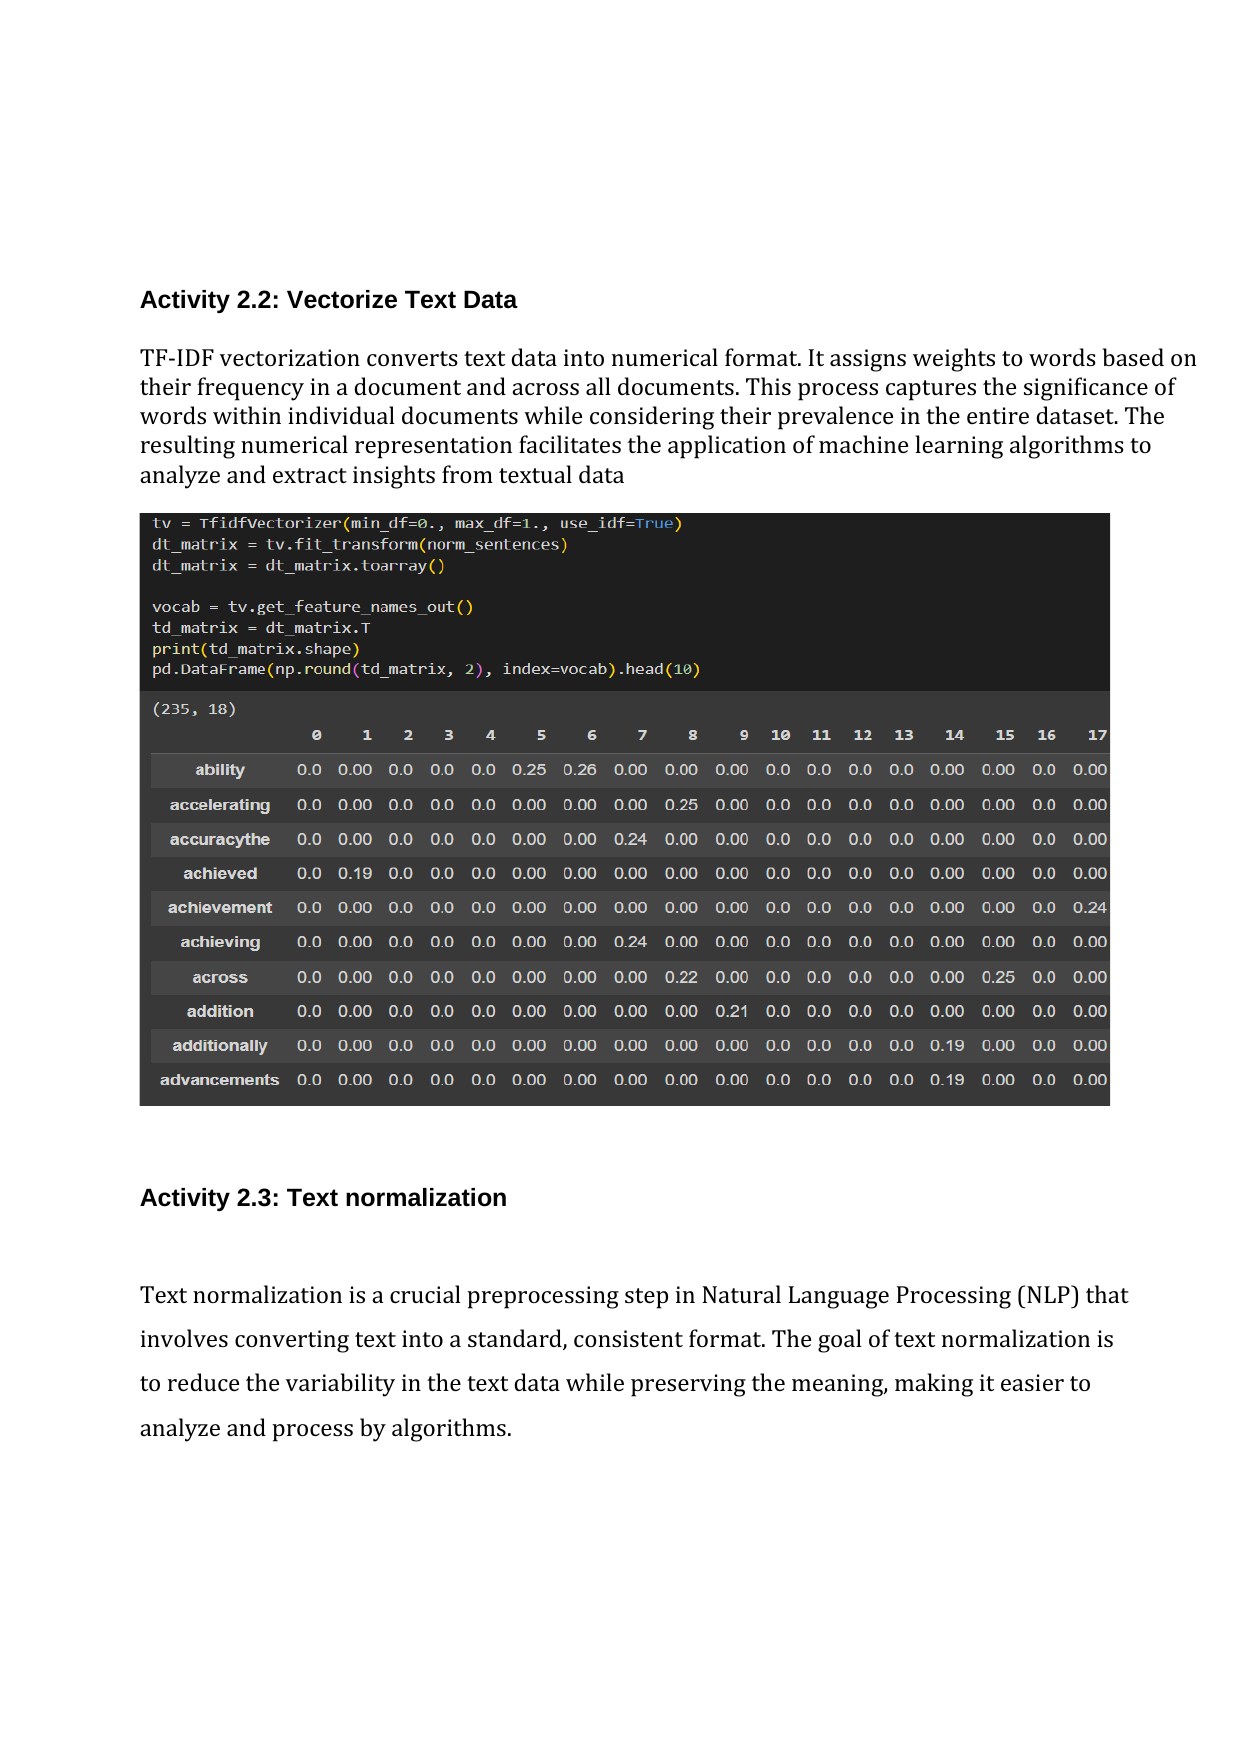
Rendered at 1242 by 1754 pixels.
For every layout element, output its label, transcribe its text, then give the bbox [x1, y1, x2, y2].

picture [139, 513, 1110, 1106]
text Text normalization is a crucial preprocessing step in Natural Language Processing (NLP) that involves converting text into a standard, consistent format. The goal of text normalization is to reduce the variability in the text data while preserving the meaning, making it easier to analyze and process by algorithms. [139, 1280, 1133, 1442]
text TF-IDF vectorization converts text data into numerical format. It assigns weights to words based on their frequency in a document and across all documents. This process captures the significance of words within individual documents while considering their prevalence in the entire dataset. The resulting numerical representation facilitates the application of machine learning algorithms to analyze and extract insights from textual data [139, 342, 1208, 489]
subtitle Activity 2.2: Vectorize Text Data [139, 285, 885, 314]
text Activity 2.3: Text normalization [139, 1183, 1208, 1212]
